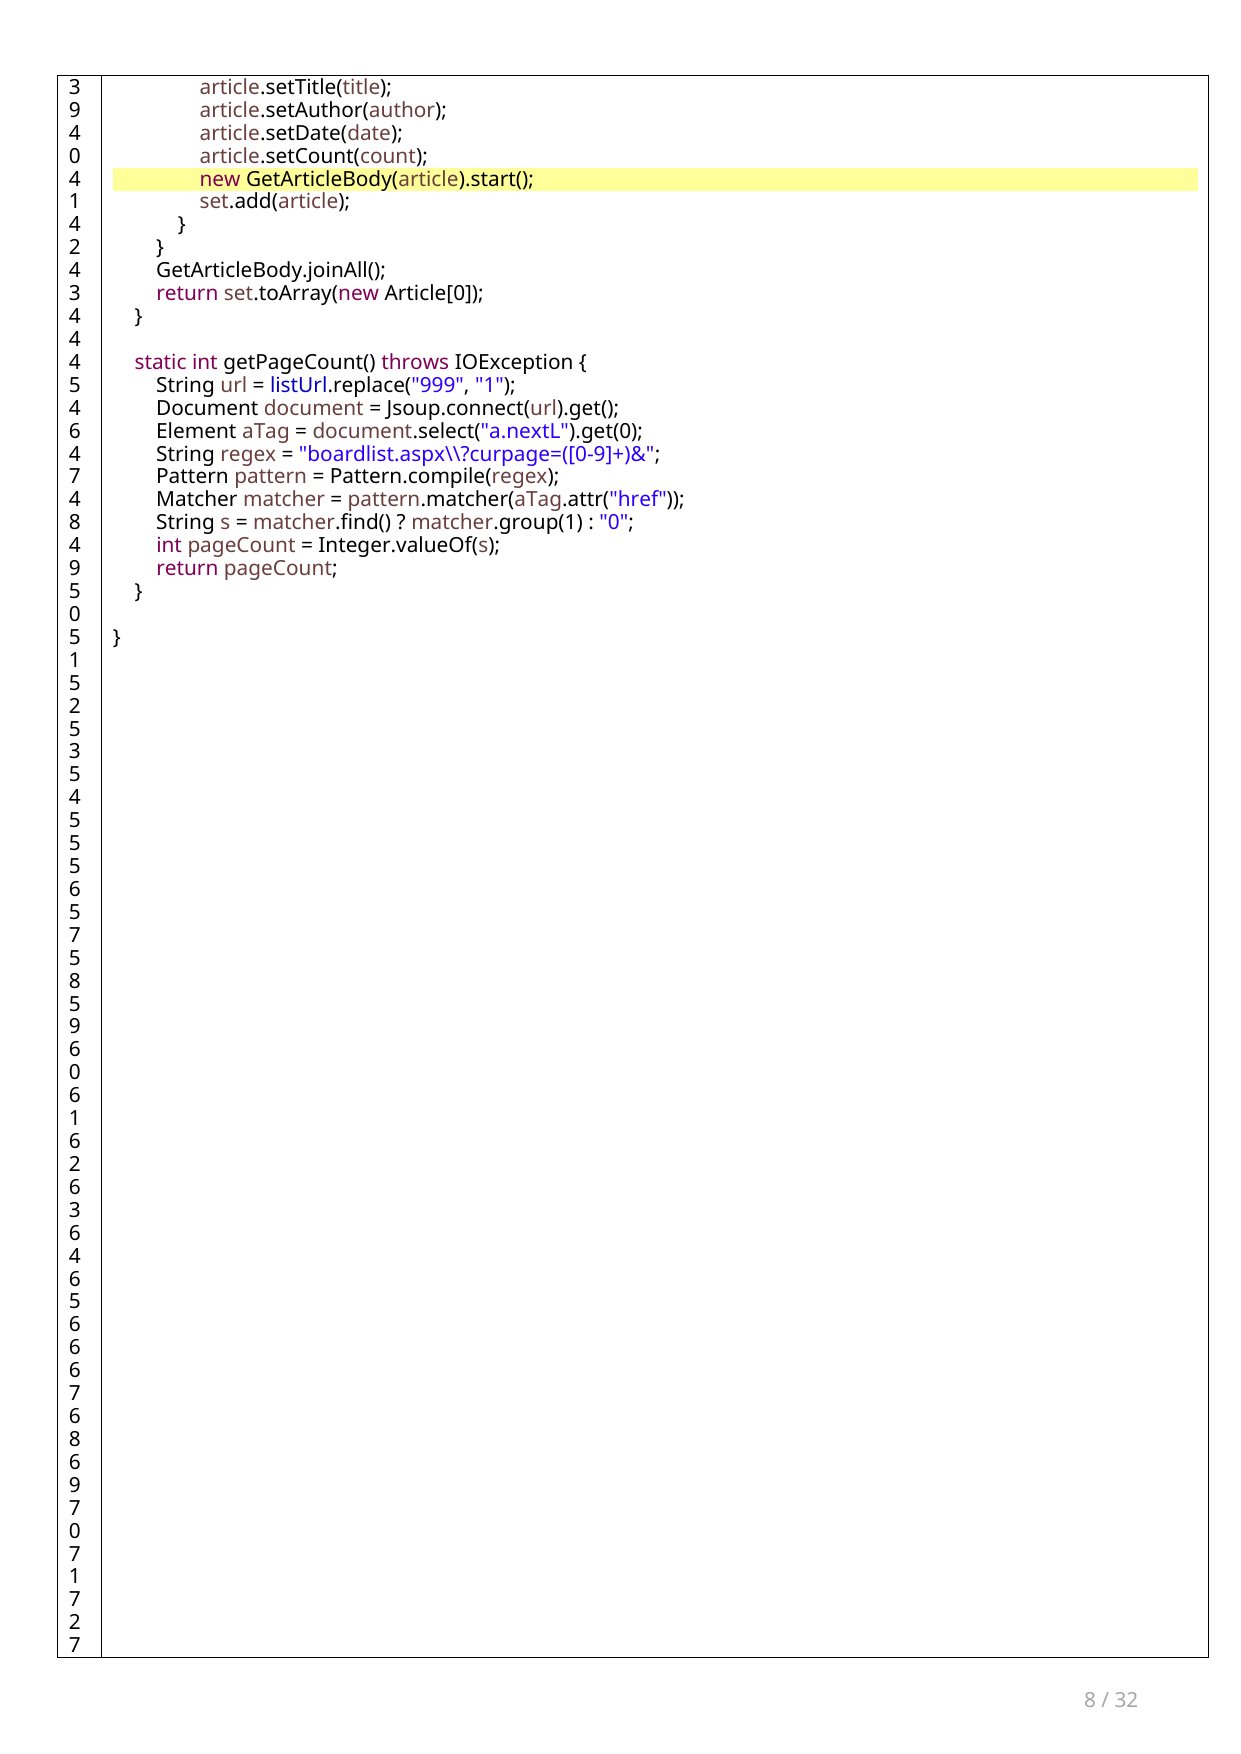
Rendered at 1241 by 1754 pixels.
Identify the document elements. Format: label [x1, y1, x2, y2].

table_header [102, 76, 1208, 1657]
table_header [58, 76, 101, 1657]
